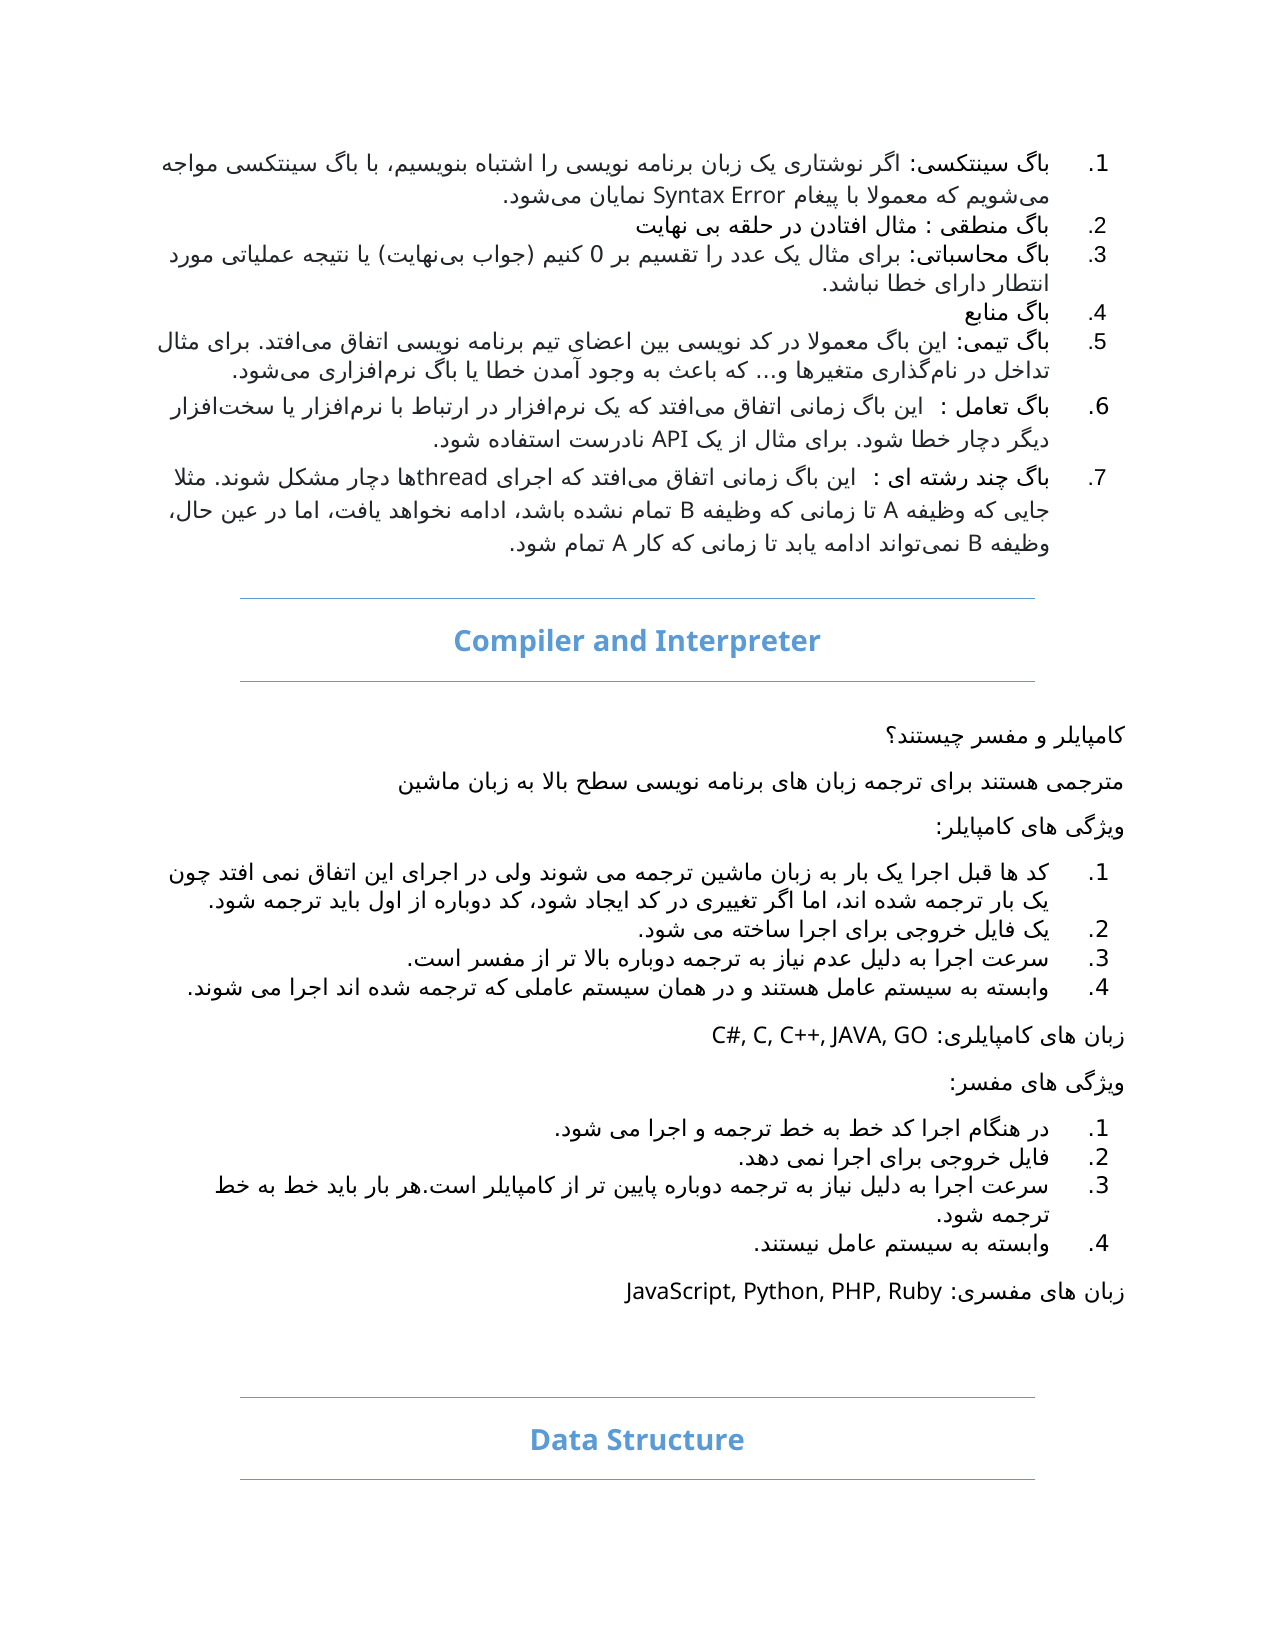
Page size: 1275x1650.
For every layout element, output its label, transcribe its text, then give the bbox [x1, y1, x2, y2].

list باگ محاسباتی: برای مثال یک عدد را تقسیم بر 0 کنیم (جواب بی‌نهایت) یا نتیجه عملیاتی مورد انتطار دارای خطا نباشد. [150, 241, 1087, 297]
list باگ منابع [150, 299, 1087, 326]
text کامپایلر و مفسر چیستند؟ [150, 722, 1125, 749]
list باگ منطقی : مثال افتادن در حلقه بی نهایت [150, 212, 1087, 239]
list وابسته به سیستم عامل نیستند. [150, 1230, 1087, 1257]
list باگ تیمی: این باگ معمولا در کد نویسی بین اعضای تیم برنامه نویسی اتفاق می‌افتد. برای مثال تداخل در نام‌گذاری متغیرها و... که باعث به وجود آمدن خطا یا باگ نرم‌افزاری می‌شود. [150, 328, 1087, 384]
list باگ تعامل : این باگ زمانی اتفاق می‌افتد که یک نرم‌افزار در ارتباط با نرم‌افزار یا سخت‌افزار دیگر دچار خطا شود. برای مثال از یک API نادرست استفاده شود. [150, 386, 1087, 454]
text مترجمی هستند برای ترجمه زبان های برنامه نویسی سطح بالا به زبان ماشین [150, 768, 1125, 794]
list کد ها قبل اجرا یک بار به زبان ماشین ترجمه می شوند ولی در اجرای این اتفاق نمی افتد چون یک بار ترجمه شده اند، اما اگر تغییری در کد ایجاد شود، کد دوباره از اول باید ترجمه شود. [150, 859, 1087, 914]
text ویژگی های کامپایلر: [150, 813, 1125, 840]
list وابسته به سیستم عامل هستند و در همان سیستم عاملی که ترجمه شده اند اجرا می شوند. [150, 974, 1087, 1000]
list در هنگام اجرا کد خط به خط ترجمه و اجرا می شود. [150, 1115, 1087, 1142]
list سرعت اجرا به دلیل عدم نیاز به ترجمه دوباره بالا تر از مفسر است. [150, 945, 1087, 972]
text ویژگی های مفسر: [150, 1069, 1125, 1096]
text Compiler and Interpreter [240, 599, 1035, 681]
list فایل خروجی برای اجرا نمی دهد. [150, 1144, 1087, 1170]
text زبان های کامپایلری: C#, C, C++, JAVA, GO [150, 1019, 1125, 1050]
list باگ چند رشته ای : این باگ زمانی اتفاق می‌افتد که اجرای threadها دچار مشکل شوند. مثلا جایی که وظیفه A تا زمانی که وظیفه B تمام نشده باشد، ادامه نخواهد یافت، اما در عین حال، وظیفه B نمی‌تواند ادامه یابد تا زمانی که کار A تمام شود. [150, 456, 1087, 558]
list یک فایل خروجی برای اجرا ساخته می شود. [150, 916, 1087, 943]
list سرعت اجرا به دلیل نیاز به ترجمه دوباره پایین تر از کامپایلر است.هر بار باید خط به خط ترجمه شود. [150, 1172, 1087, 1228]
text Data Structure [240, 1398, 1035, 1479]
list باگ سینتکسی: اگر نوشتاری یک زبان برنامه نویسی را اشتباه بنویسیم، با باگ سینتکسی مواجه می‌شویم که معمولا با پیغام Syntax Error نمایان می‌شود. [150, 150, 1087, 210]
text زبان های مفسری: JavaScript, Python, PHP, Ruby [150, 1275, 1125, 1307]
